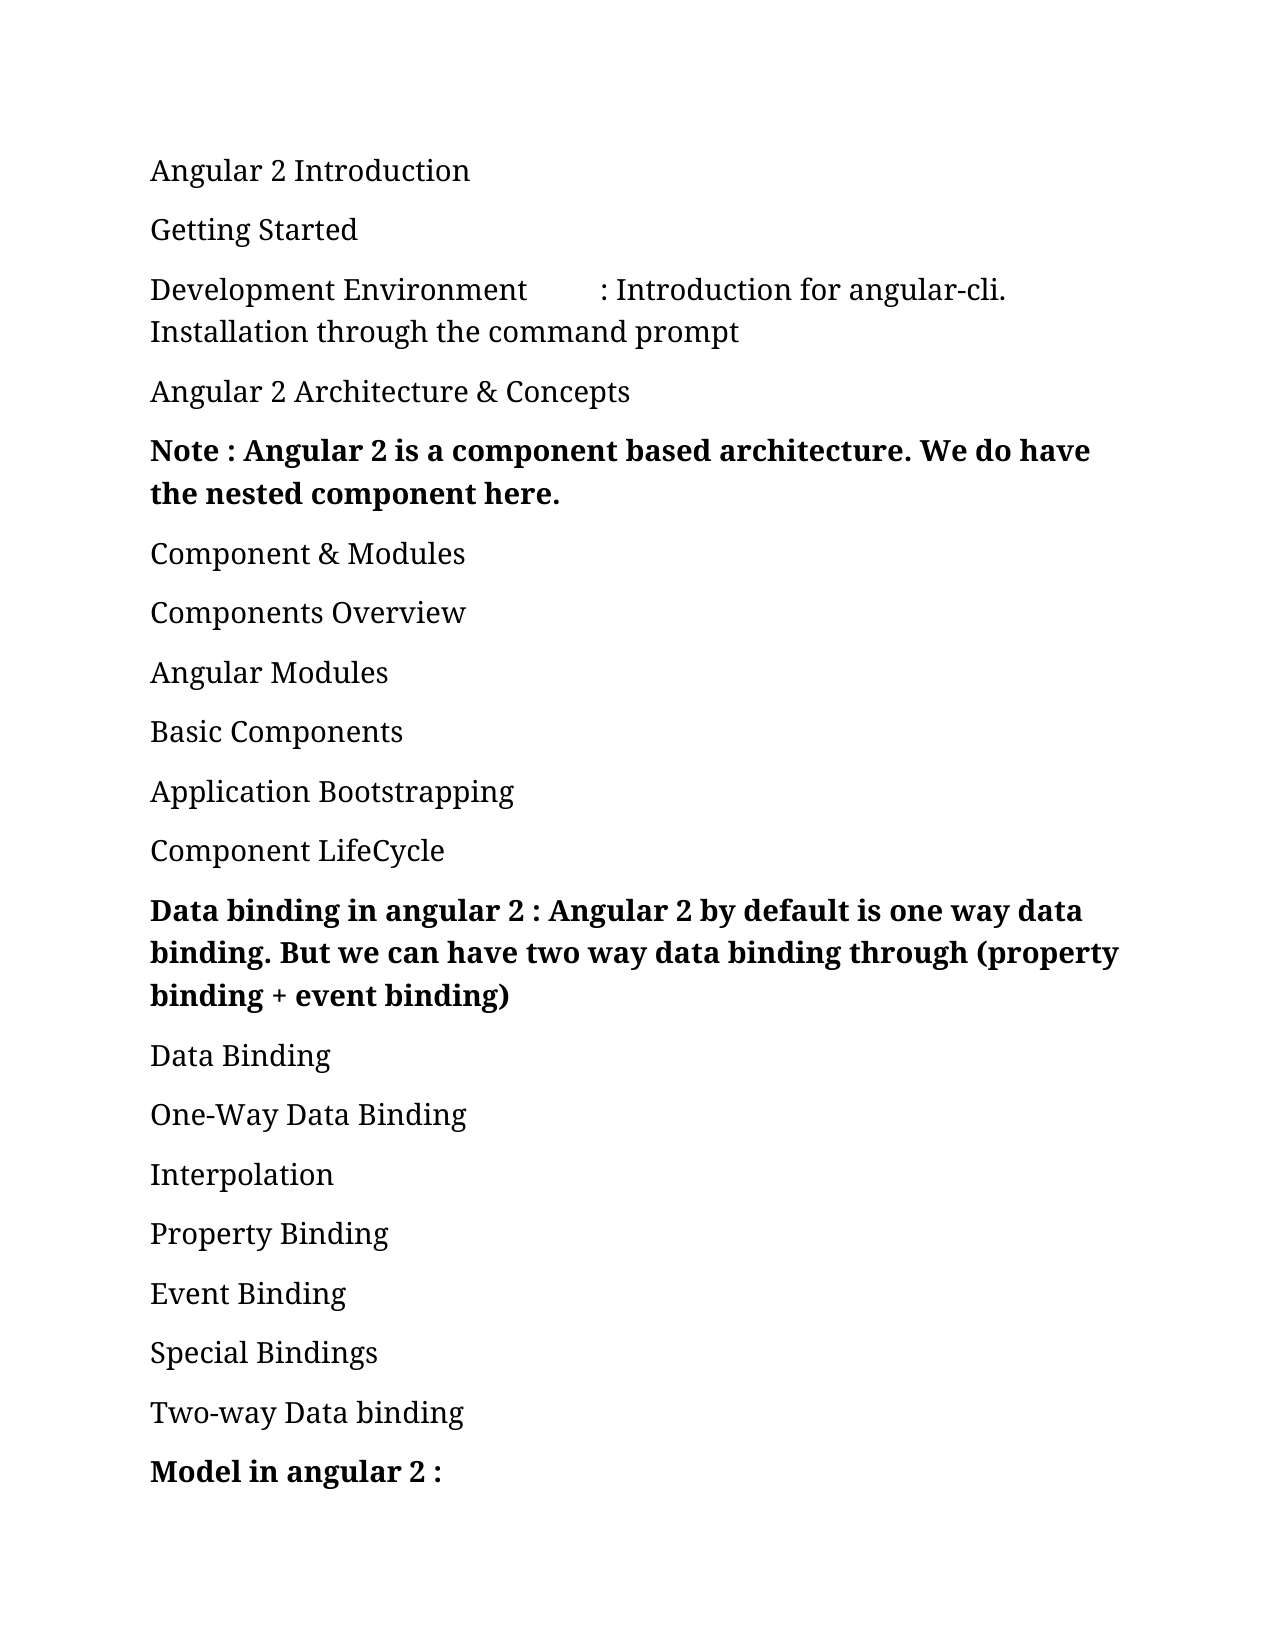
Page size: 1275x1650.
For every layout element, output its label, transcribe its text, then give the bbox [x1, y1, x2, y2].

text Angular Modules [150, 652, 1125, 692]
text Component & Modules [150, 533, 1125, 573]
text Property Binding [150, 1213, 1125, 1253]
text Model in angular 2 : [150, 1451, 1125, 1491]
text Development Environment : Introduction for angular-cli. Installation through the command prompt [150, 269, 1125, 351]
text Angular 2 Architecture & Concepts [150, 371, 1125, 411]
text Data binding in angular 2 : Angular 2 by default is one way data binding. But we can have two way data binding through (property binding + event binding) [150, 890, 1125, 1015]
text Two-way Data binding [150, 1392, 1125, 1432]
text One-Way Data Binding [150, 1094, 1125, 1134]
text Basic Components [150, 711, 1125, 751]
text Application Bootstrapping [150, 771, 1125, 811]
text Interpolation [150, 1154, 1125, 1194]
text Component LifeCycle [150, 830, 1125, 870]
text Getting Started [150, 209, 1125, 249]
text Event Binding [150, 1273, 1125, 1313]
text Special Bindings [150, 1332, 1125, 1372]
text Angular 2 Introduction [150, 150, 1125, 190]
text Note : Angular 2 is a component based architecture. We do have the nested component here. [150, 431, 1125, 513]
text Data Binding [150, 1035, 1125, 1075]
text Components Overview [150, 592, 1125, 632]
